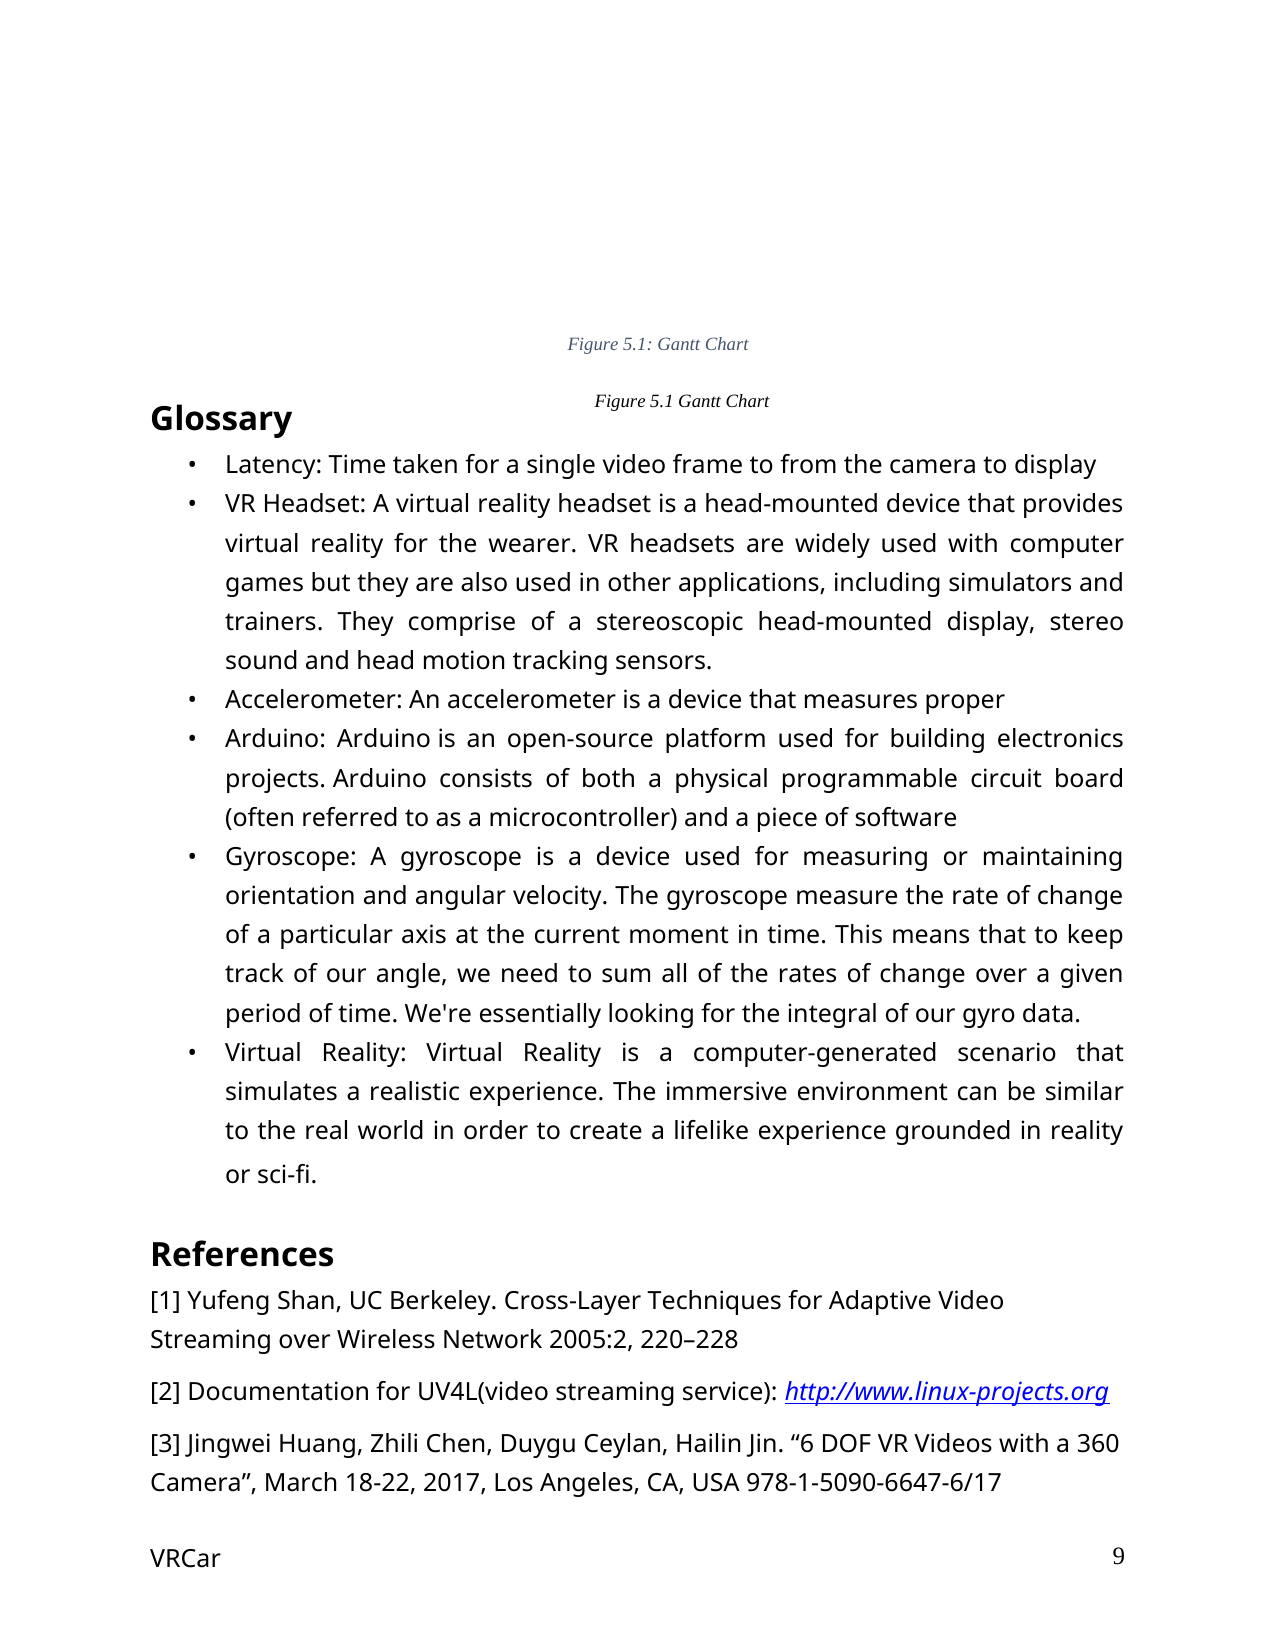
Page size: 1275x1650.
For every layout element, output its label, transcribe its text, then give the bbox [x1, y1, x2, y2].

list Accelerometer: An accelerometer is a device that measures proper [187, 682, 1125, 716]
text [2] Documentation for UV4L(video streaming service): http://www.linux-projects.org [150, 1374, 1125, 1408]
text [3] Jingwei Huang, Zhili Chen, Duygu Ceylan, Hailin Jin. “6 DOF VR Videos with a 360 Camera”, March 18-22, 2017, Los Angeles, CA, USA 978-1-5090-6647-6/17 [150, 1426, 1125, 1499]
text [1] Yufeng Shan, UC Berkeley. Cross-Layer Techniques for Adaptive Video Streaming over Wireless Network 2005:2, 220–228 [150, 1283, 1125, 1356]
list VR Headset: A virtual reality headset is a head-mounted device that provides virtual reality for the wearer. VR headsets are widely used with computer games but they are also used in other applications, including simulators and trainers. They comprise of a stereoscopic head-mounted display, stereo sound and head motion tracking sensors. [187, 486, 1125, 677]
list Arduino: Arduino is an open-source platform used for building electronics projects. Arduino consists of both a physical programmable circuit board (often referred to as a microcontroller) and a piece of software [187, 721, 1125, 833]
text References [150, 1231, 1125, 1276]
list Latency: Time taken for a single video frame to from the camera to display [187, 447, 1125, 481]
list Gyroscope: A gyroscope is a device used for measuring or maintaining orientation and angular velocity. The gyroscope measure the rate of change of a particular axis at the current moment in time. This means that to keep track of our angle, we need to sum all of the rates of change over a given period of time. We're essentially looking for the integral of our gyro data. [187, 838, 1125, 1029]
text Glossary [150, 395, 1125, 440]
list Virtual Reality: Virtual Reality is a computer-generated scenario that simulates a realistic experience. The immersive environment can be similar to the real world in order to create a lifelike experience grounded in reality or sci-fi. [187, 1034, 1125, 1192]
